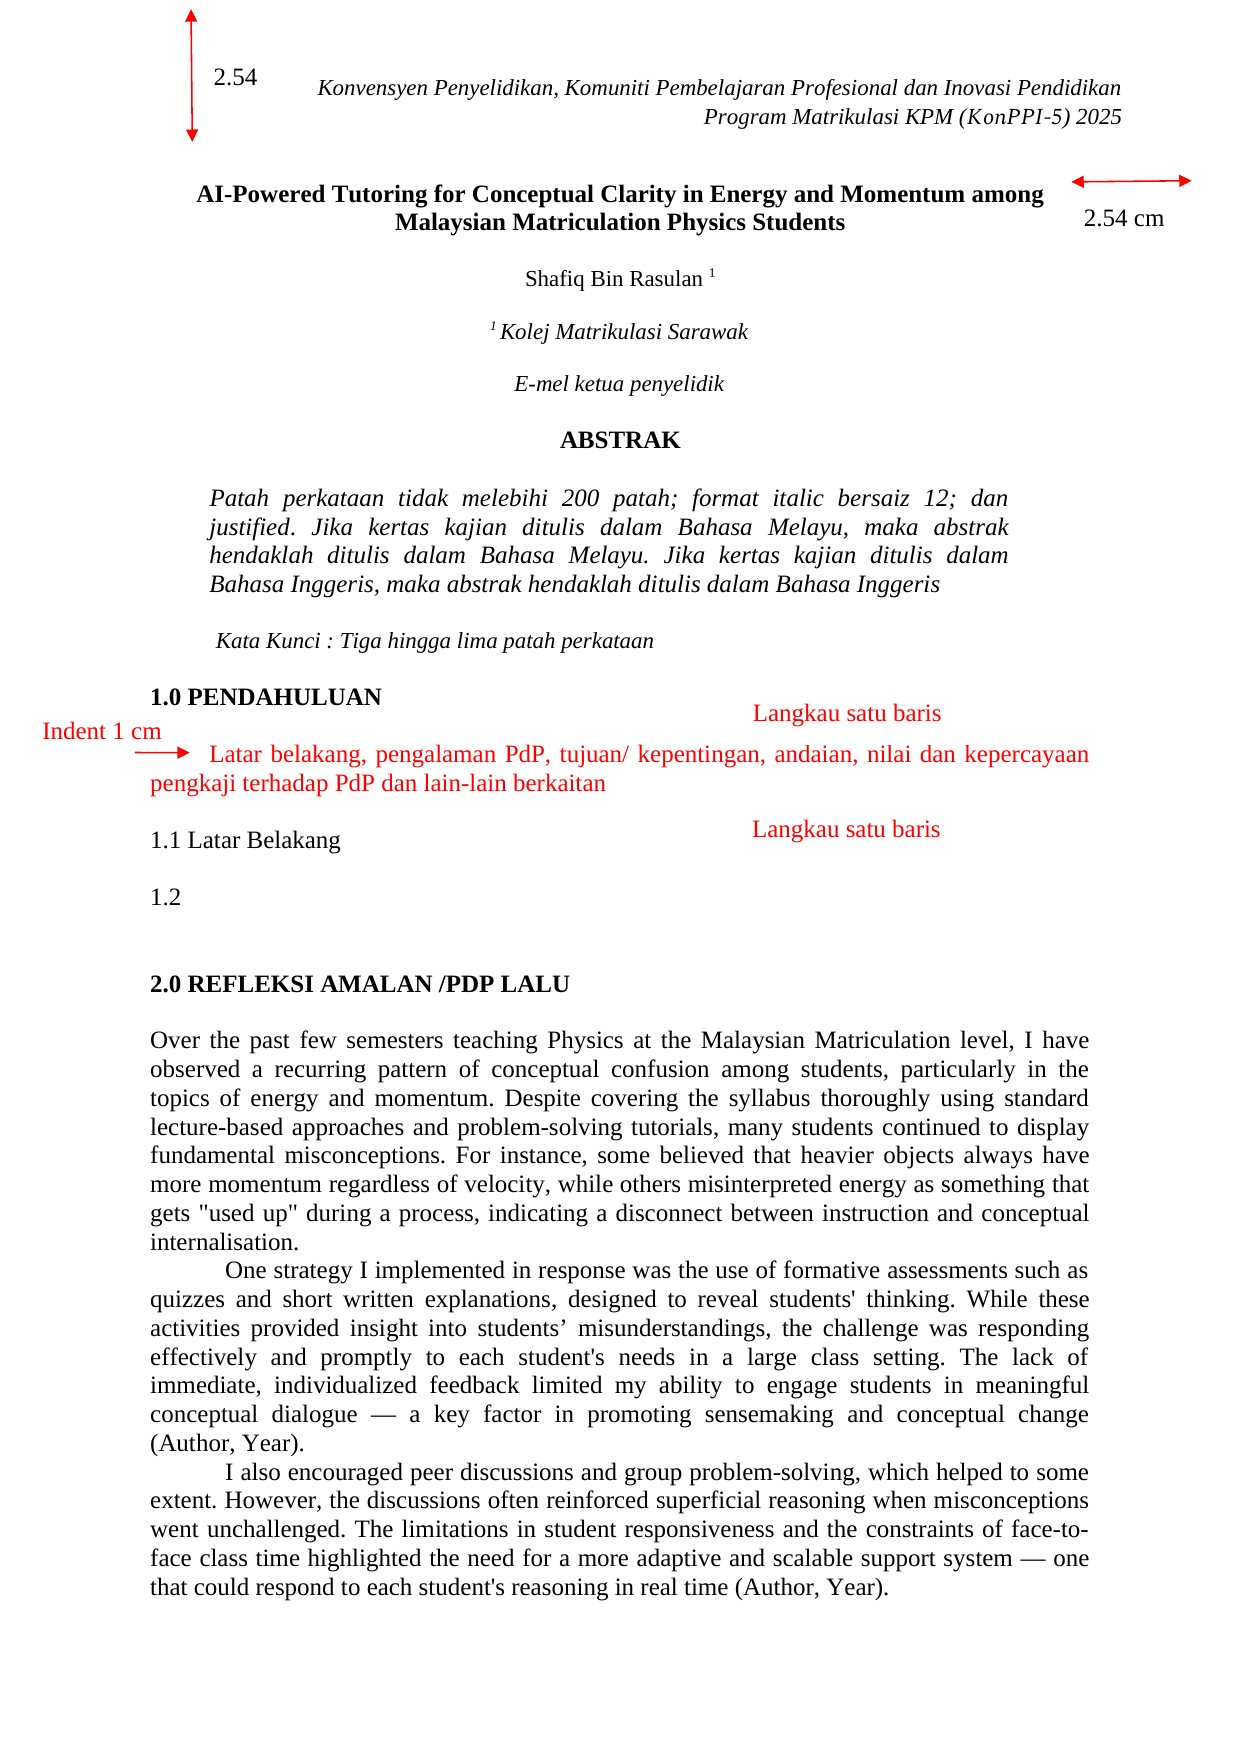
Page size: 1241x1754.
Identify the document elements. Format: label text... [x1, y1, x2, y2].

text AI-Powered Tutoring for Conceptual Clarity in Energy and Momentum among Malaysian Matriculation Physics Students [150, 179, 1090, 236]
text ABSTRAK [150, 426, 1090, 454]
text E-mel ketua penyelidik [150, 370, 1090, 397]
subtitle PENDAHULUAN [150, 682, 1090, 711]
text One strategy I implemented in response was the use of formative assessments such as quizzes and short written explanations, designed to reveal students' thinking. While these activities provided insight into students’ misunderstandings, the challenge was responding effectively and promptly to each student's needs in a large class setting. The lack of immediate, individualized feedback limited my ability to engage students in meaningful conceptual dialogue — a key factor in promoting sensemaking and conceptual change (Author, Year). [150, 1255, 1090, 1457]
list Latar Belakang [150, 825, 1090, 854]
text Latar belakang, pengalaman PdP, tujuan/ kepentingan, andaian, nilai dan kepercayaan pengkaji terhadap PdP dan lain-lain berkaitan [150, 739, 1090, 797]
text I also encouraged peer discussions and group problem-solving, which helped to some extent. However, the discussions often reinforced superficial reasoning when misconceptions went unchallenged. The limitations in student responsiveness and the constraints of face-to-face class time highlighted the need for a more adaptive and scalable support system — one that could respond to each student's reasoning in real time (Author, Year). [150, 1457, 1090, 1600]
text 1 Kolej Matrikulasi Sarawak [150, 318, 1090, 344]
subtitle 2.0 REFLEKSI AMALAN /PDP LALU [150, 969, 1090, 997]
text Shafiq Bin Rasulan 1 [150, 265, 1090, 291]
text Patah perkataan tidak melebihi 200 patah; format italic bersaiz 12; dan justified. Jika kertas kajian ditulis dalam Bahasa Melayu, maka abstrak hendaklah ditulis dalam Bahasa Melayu. Jika kertas kajian ditulis dalam Bahasa Inggeris, maka abstrak hendaklah ditulis dalam Bahasa Inggeris [209, 483, 1012, 598]
text Over the past few semesters teaching Physics at the Malaysian Matriculation level, I have observed a recurring pattern of conceptual confusion among students, particularly in the topics of energy and momentum. Despite covering the syllabus thoroughly using standard lecture-based approaches and problem-solving tutorials, many students continued to display fundamental misconceptions. For instance, some believed that heavier objects always have more momentum regardless of velocity, while others misinterpreted energy as something that gets "used up" during a process, indicating a disconnect between instruction and conceptual internalisation. [150, 1025, 1090, 1255]
text Kata Kunci : Tiga hingga lima patah perkataan [216, 627, 1090, 653]
